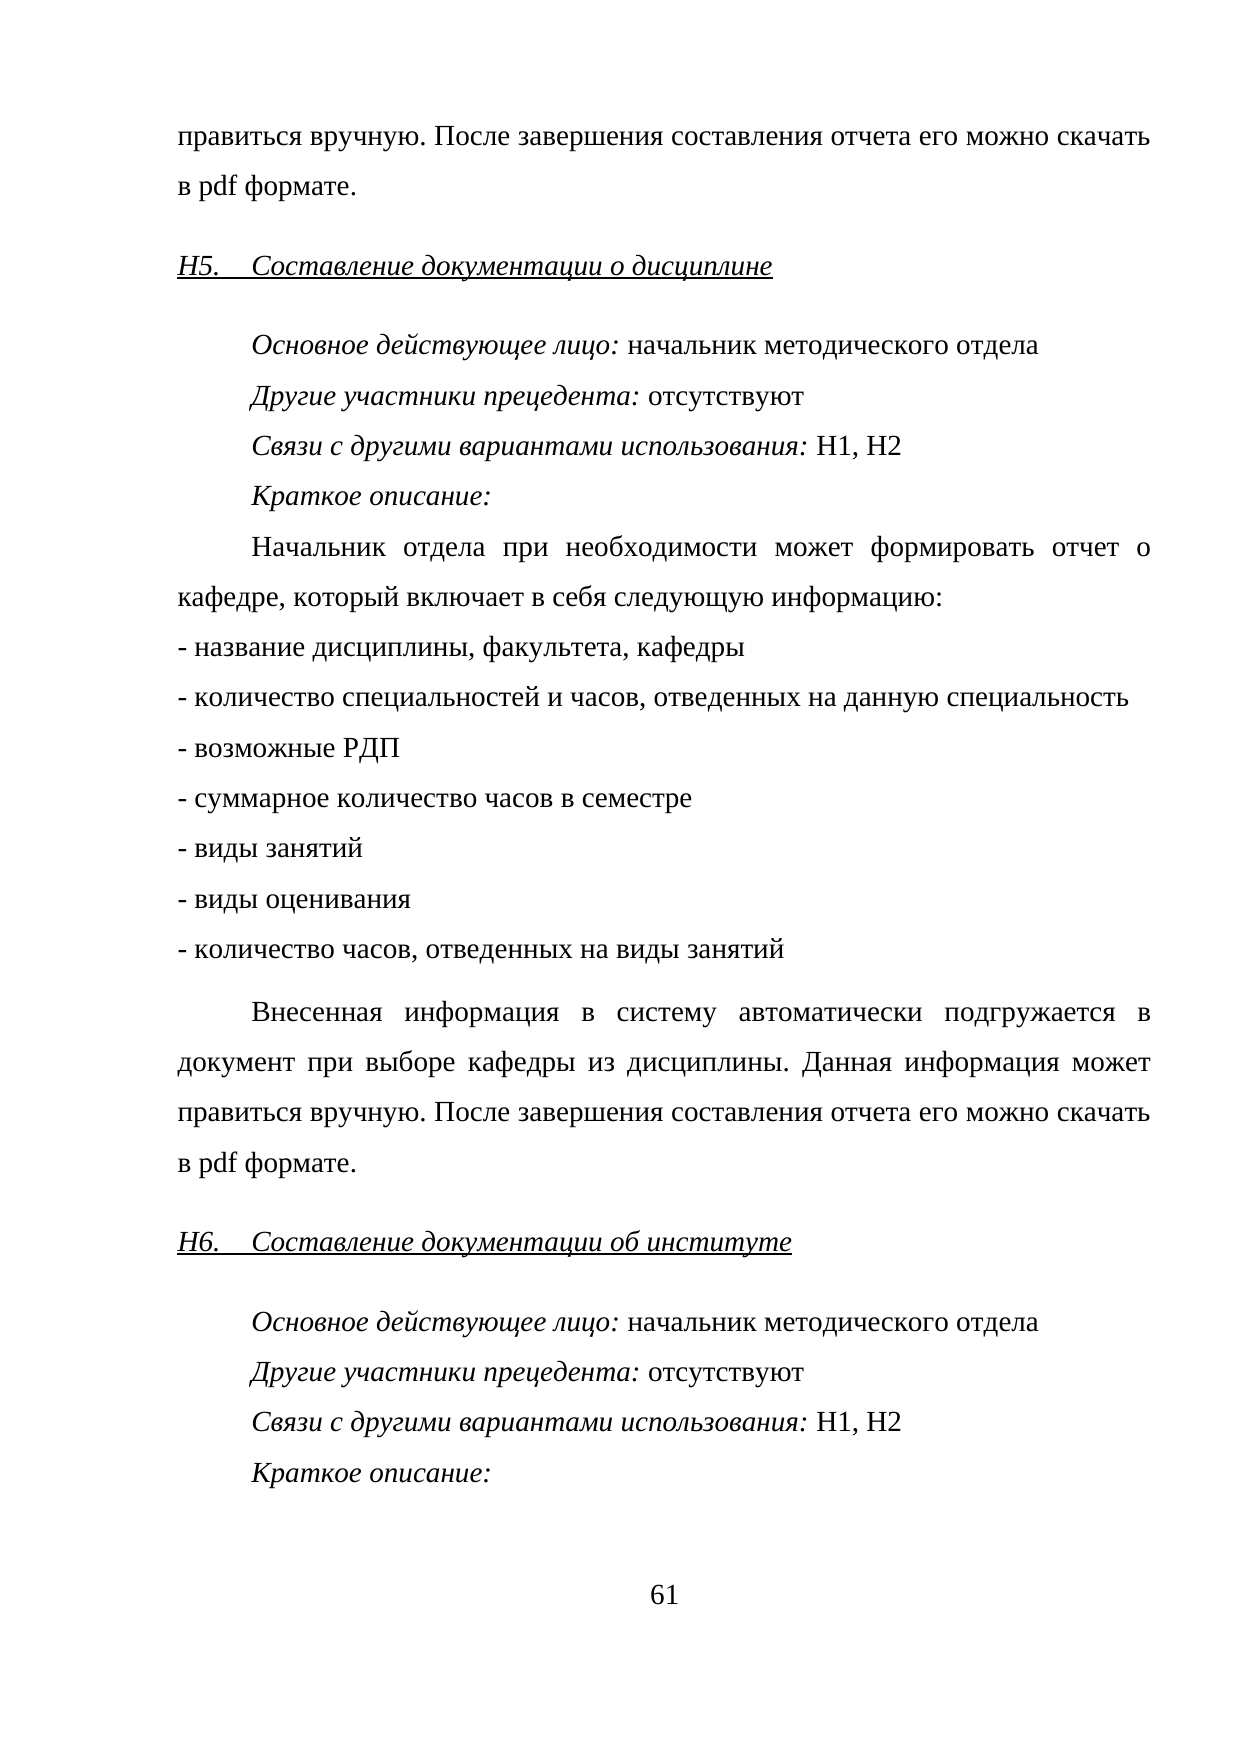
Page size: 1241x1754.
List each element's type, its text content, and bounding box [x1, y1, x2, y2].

text - виды занятий [177, 831, 1152, 864]
list Связи с другими вариантами использования: Н1, Н2 [251, 428, 1152, 462]
list Основное действующее лицо: начальник методического отдела [251, 1304, 1152, 1337]
list Другие участники прецедента: отсутствуют [251, 378, 1152, 411]
list Краткое описание: [251, 478, 1152, 512]
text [177, 118, 1152, 202]
text - название дисциплины, факультета, кафедры [177, 629, 1152, 663]
text - количество специальностей и часов, отведенных на данную специальность [177, 679, 1152, 713]
list Основное действующее лицо: начальник методического отдела [251, 327, 1152, 361]
list Краткое описание: [251, 1455, 1152, 1488]
text Н6. Составление документации об институте [177, 1224, 1152, 1258]
list Другие участники прецедента: отсутствуют [251, 1354, 1152, 1388]
text - суммарное количество часов в семестре [177, 780, 1152, 814]
text - возможные РДП [177, 730, 1152, 763]
list Связи с другими вариантами использования: Н1, Н2 [251, 1404, 1152, 1438]
text Начальник отдела при необходимости может формировать отчет о кафедре, который включает в себя следующую информацию: [177, 529, 1152, 612]
text Н5. Составление документации о дисциплине [177, 248, 1152, 281]
text - виды оценивания [177, 881, 1152, 914]
list Внесенная информация в систему автоматически подгружается в документ при выборе кафедры из дисциплины. Данная информация может правиться вручную. После завершения составления отчета его можно скачать в pdf формате. [177, 994, 1152, 1178]
text - количество часов, отведенных на виды занятий [177, 931, 1152, 965]
